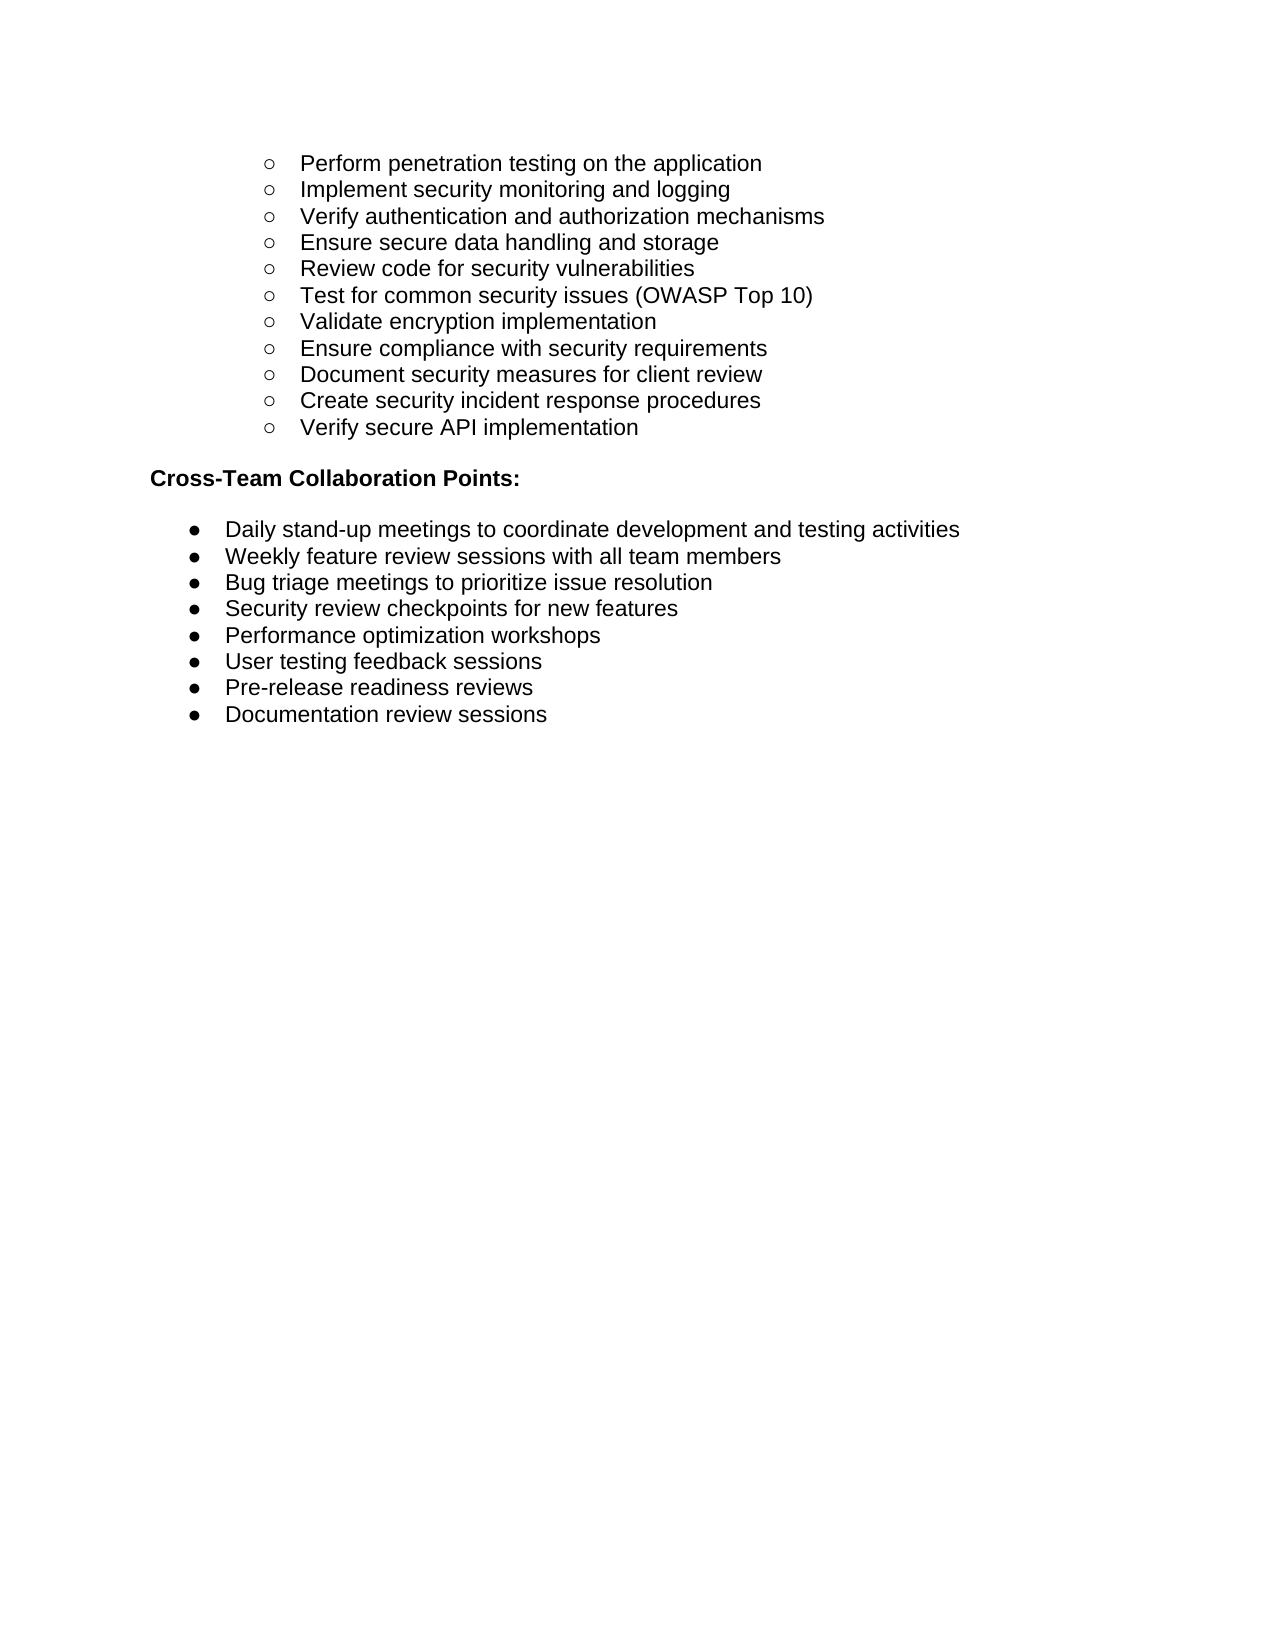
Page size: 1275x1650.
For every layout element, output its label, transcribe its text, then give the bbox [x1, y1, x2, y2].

list Bug triage meetings to prioritize issue resolution [187, 569, 1125, 595]
list Security review checkpoints for new features [187, 595, 1125, 622]
list Weekly feature review sessions with all team members [187, 543, 1125, 569]
list Validate encryption implementation [262, 308, 1125, 334]
list Documentation review sessions [187, 701, 1125, 727]
list Implement security monitoring and logging [262, 176, 1125, 203]
list Review code for security vulnerabilities [262, 255, 1125, 282]
list Ensure compliance with security requirements [262, 334, 1125, 361]
list Perform penetration testing on the application [262, 150, 1125, 176]
list Pre-release readiness reviews [187, 674, 1125, 701]
list User testing feedback sessions [187, 648, 1125, 674]
list Daily stand-up meetings to coordinate development and testing activities [187, 516, 1125, 543]
list Ensure secure data handling and storage [262, 229, 1125, 255]
list Performance optimization workshops [187, 622, 1125, 648]
list Create security incident response procedures [262, 387, 1125, 413]
list Verify authentication and authorization mechanisms [262, 203, 1125, 229]
list Test for common security issues (OWASP Top 10) [262, 282, 1125, 308]
list Verify secure API implementation [262, 413, 1125, 440]
list Document security measures for client review [262, 361, 1125, 387]
text Cross-Team Collaboration Points: [150, 465, 1125, 491]
